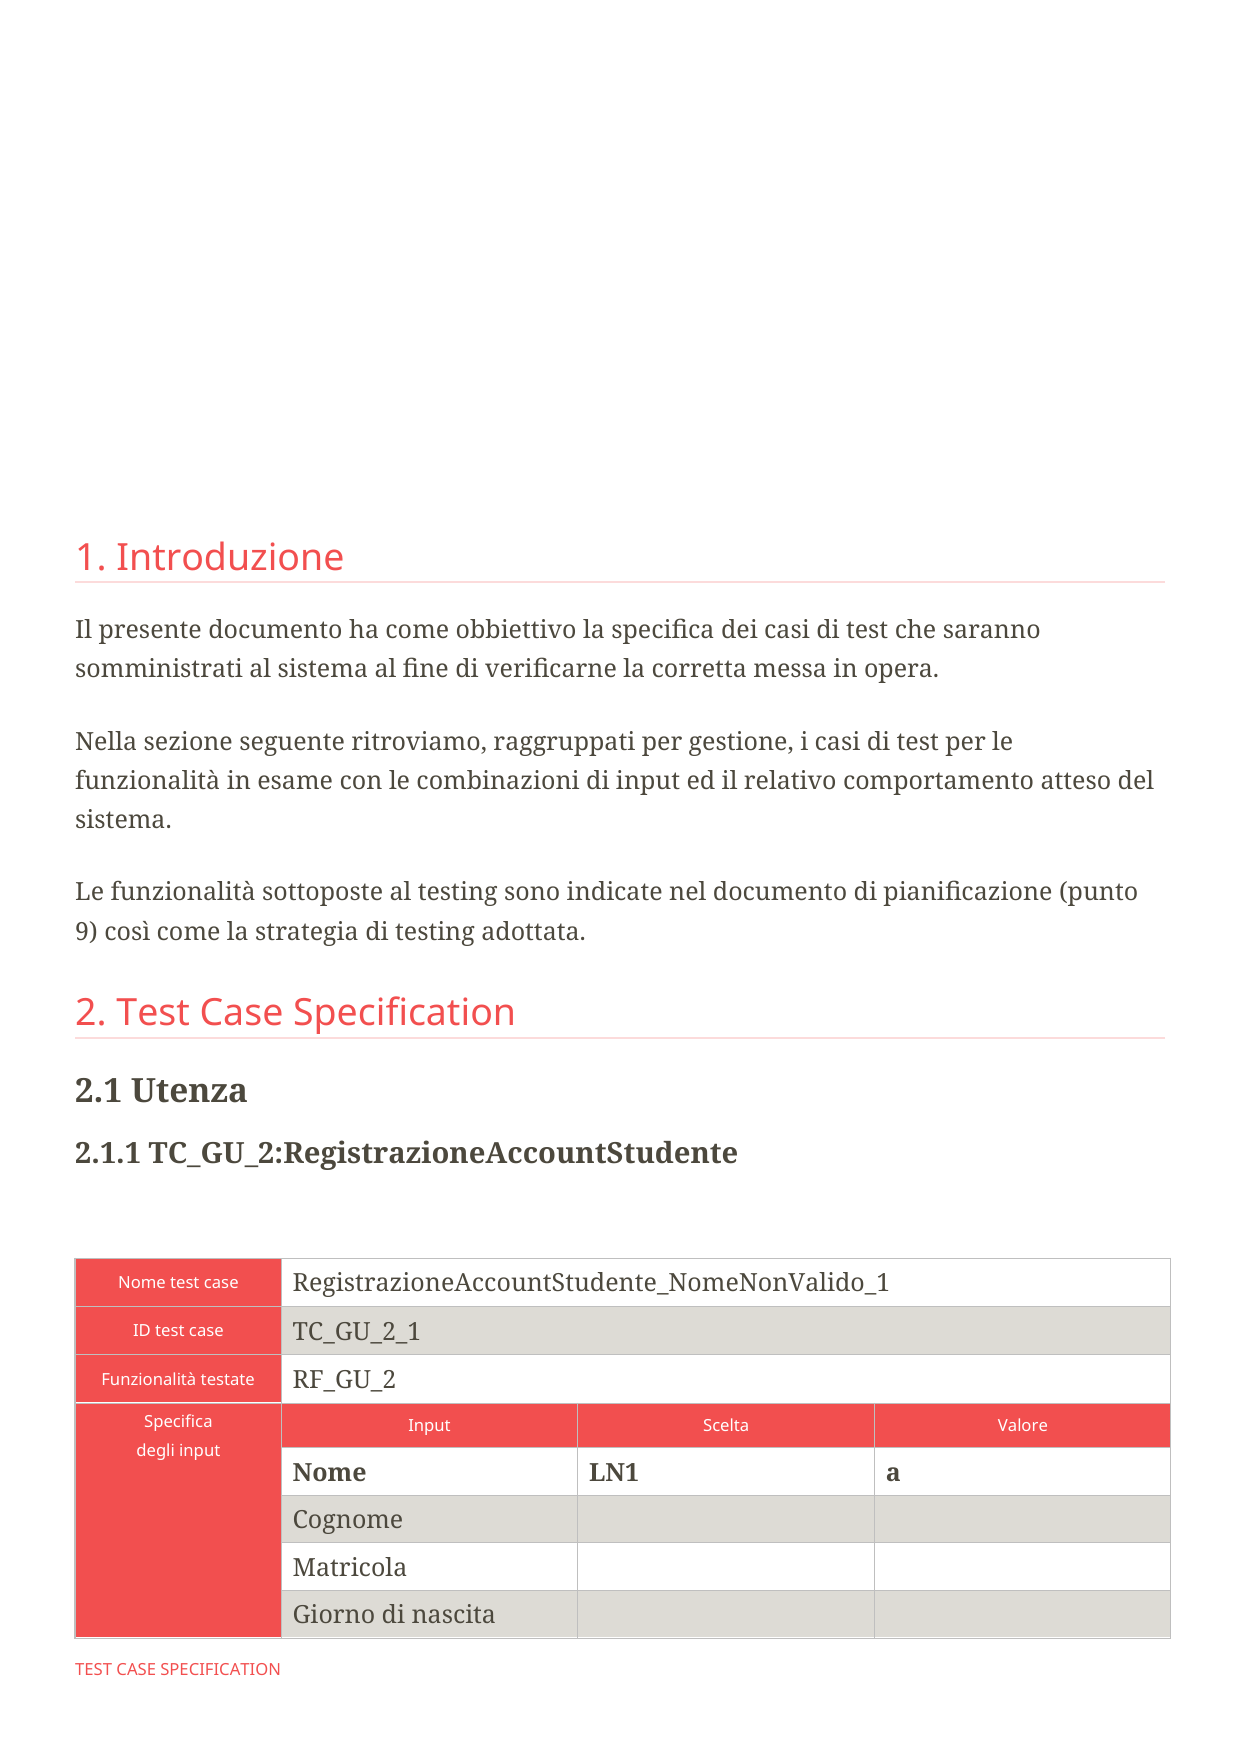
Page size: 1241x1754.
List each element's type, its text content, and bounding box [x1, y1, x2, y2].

table_cell Valore [875, 1404, 1170, 1447]
table_cell TC_GU_2_1 [282, 1307, 1170, 1354]
subtitle 2.1.1 TC_GU_2:RegistrazioneAccountStudente [75, 1132, 1165, 1172]
subtitle 2. Test Case Specification [75, 986, 1165, 1037]
table_cell RF_GU_2 [282, 1355, 1170, 1402]
table_cell Cognome [282, 1496, 577, 1542]
table_cell a [875, 1448, 1170, 1494]
table_cell LN1 [578, 1448, 874, 1494]
table_cell [875, 1496, 1170, 1542]
text Nella sezione seguente ritroviamo, raggruppati per gestione, i casi di test per le funzionalità in esame con le combinazioni di input ed il relativo comportamento atteso del sistema. [75, 723, 1165, 836]
table_cell [875, 1543, 1170, 1590]
table_cell [875, 1591, 1170, 1637]
table_header RegistrazioneAccountStudente_NomeNonValido_1 [282, 1259, 1170, 1306]
table_cell Nome [282, 1448, 577, 1494]
text Il presente documento ha come obbiettivo la specifica dei casi di test che saranno somministrati al sistema al fine di verificarne la corretta messa in opera. [75, 612, 1165, 685]
table_cell Matricola [282, 1543, 577, 1590]
subtitle 2.1 Utenza [75, 1067, 1165, 1113]
table_header Nome test case [76, 1259, 281, 1306]
table_cell Scelta [578, 1404, 874, 1447]
table_cell Specifica degli input [76, 1404, 281, 1637]
subtitle 1. Introduzione [75, 530, 1165, 581]
table_cell Giorno di nascita [282, 1591, 577, 1637]
table_cell Input [282, 1404, 577, 1447]
table_cell [578, 1496, 874, 1542]
table_cell [578, 1543, 874, 1590]
table_cell Funzionalità testate [76, 1355, 281, 1402]
text Le funzionalità sottoposte al testing sono indicate nel documento di pianificazione (punto 9) così come la strategia di testing adottata. [75, 874, 1165, 947]
table_cell ID test case [76, 1307, 281, 1354]
table_cell [578, 1591, 874, 1637]
